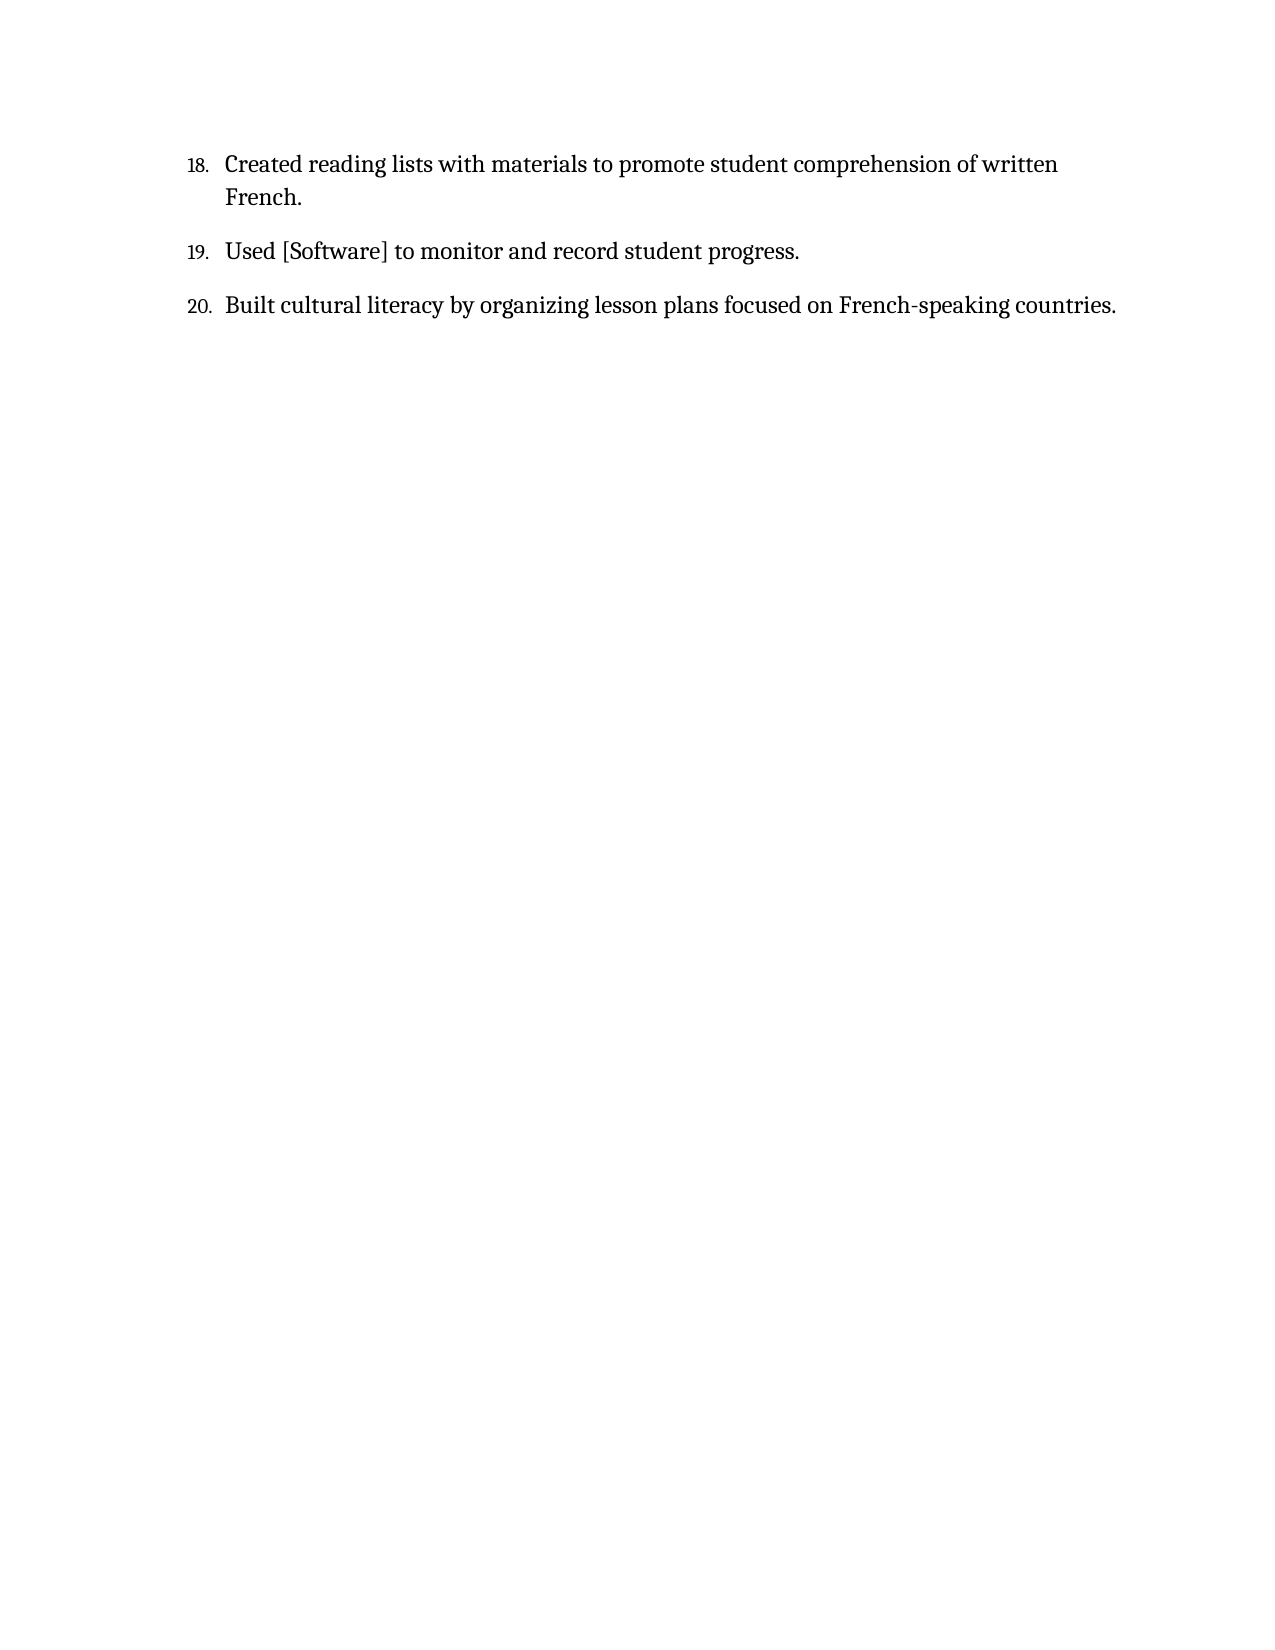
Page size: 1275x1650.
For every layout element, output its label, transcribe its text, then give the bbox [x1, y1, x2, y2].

list Built cultural literacy by organizing lesson plans focused on French-speaking countries. [187, 291, 1125, 319]
list Used [Software] to monitor and record student progress. [187, 237, 1125, 266]
list Created reading lists with materials to promote student comprehension of written French. [187, 150, 1125, 212]
